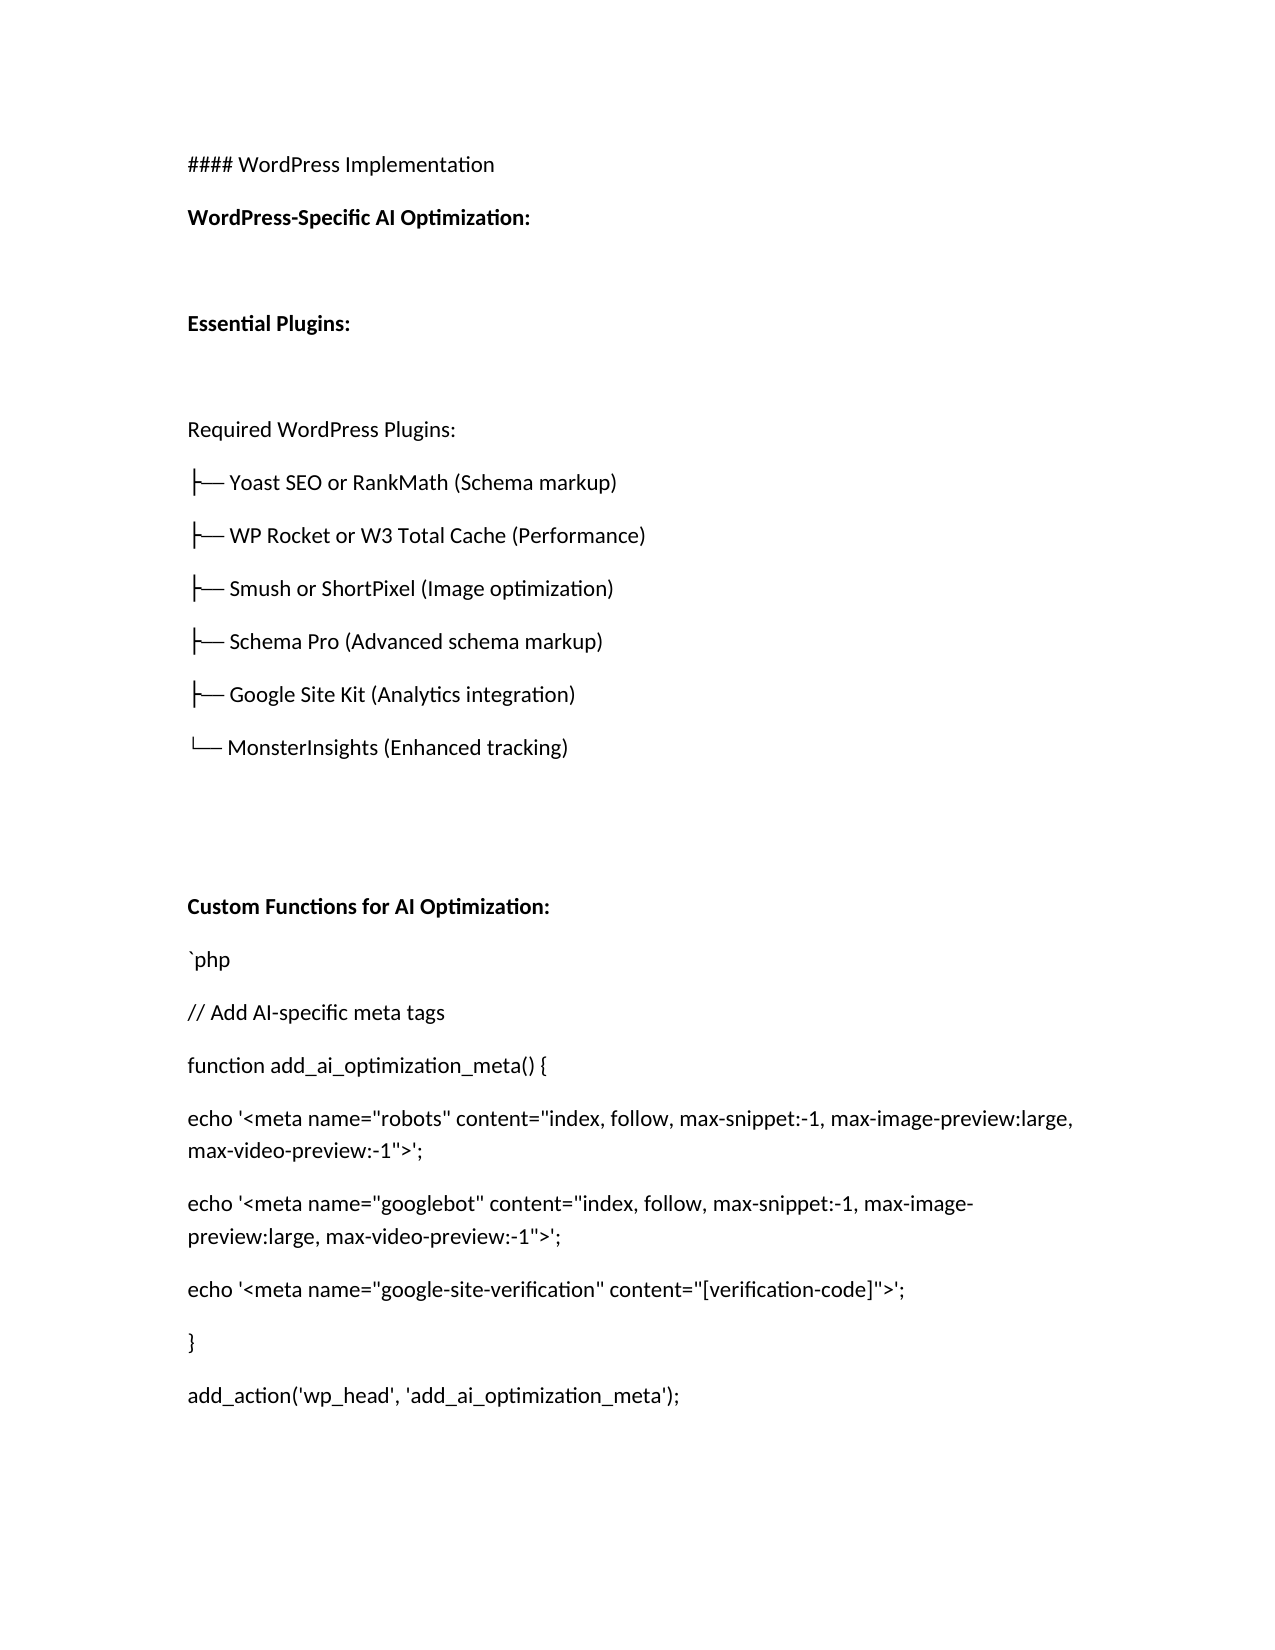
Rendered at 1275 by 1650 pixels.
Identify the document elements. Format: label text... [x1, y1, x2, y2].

text Required WordPress Plugins: [187, 415, 1087, 443]
text add_action('wp_head', 'add_ai_optimization_meta'); [187, 1381, 1087, 1409]
text Custom Functions for AI Optimization: [187, 892, 1087, 920]
text #### WordPress Implementation [187, 150, 1087, 178]
text } [187, 1328, 1087, 1356]
text └── MonsterInsights (Enhanced tracking) [187, 733, 1087, 761]
text echo '<meta name="robots" content="index, follow, max-snippet:-1, max-image-preview:large, max-video-preview:-1">'; [187, 1104, 1087, 1164]
text ├── WP Rocket or W3 Total Cache (Performance) [195, 521, 1087, 549]
text WordPress-Specific AI Optimization: [187, 203, 1087, 231]
text ├── Schema Pro (Advanced schema markup) [195, 627, 1087, 655]
text Essential Plugins: [187, 309, 1087, 337]
text ├── Smush or ShortPixel (Image optimization) [195, 574, 1087, 602]
text // Add AI-specific meta tags [187, 998, 1087, 1026]
text `php [187, 945, 1087, 973]
text echo '<meta name="google-site-verification" content="[verification-code]">'; [187, 1275, 1087, 1303]
text function add_ai_optimization_meta() { [187, 1051, 1087, 1079]
text echo '<meta name="googlebot" content="index, follow, max-snippet:-1, max-image-preview:large, max-video-preview:-1">'; [187, 1189, 1087, 1250]
text ├── Yoast SEO or RankMath (Schema markup) [195, 468, 1087, 496]
text ├── Google Site Kit (Analytics integration) [195, 680, 1087, 708]
